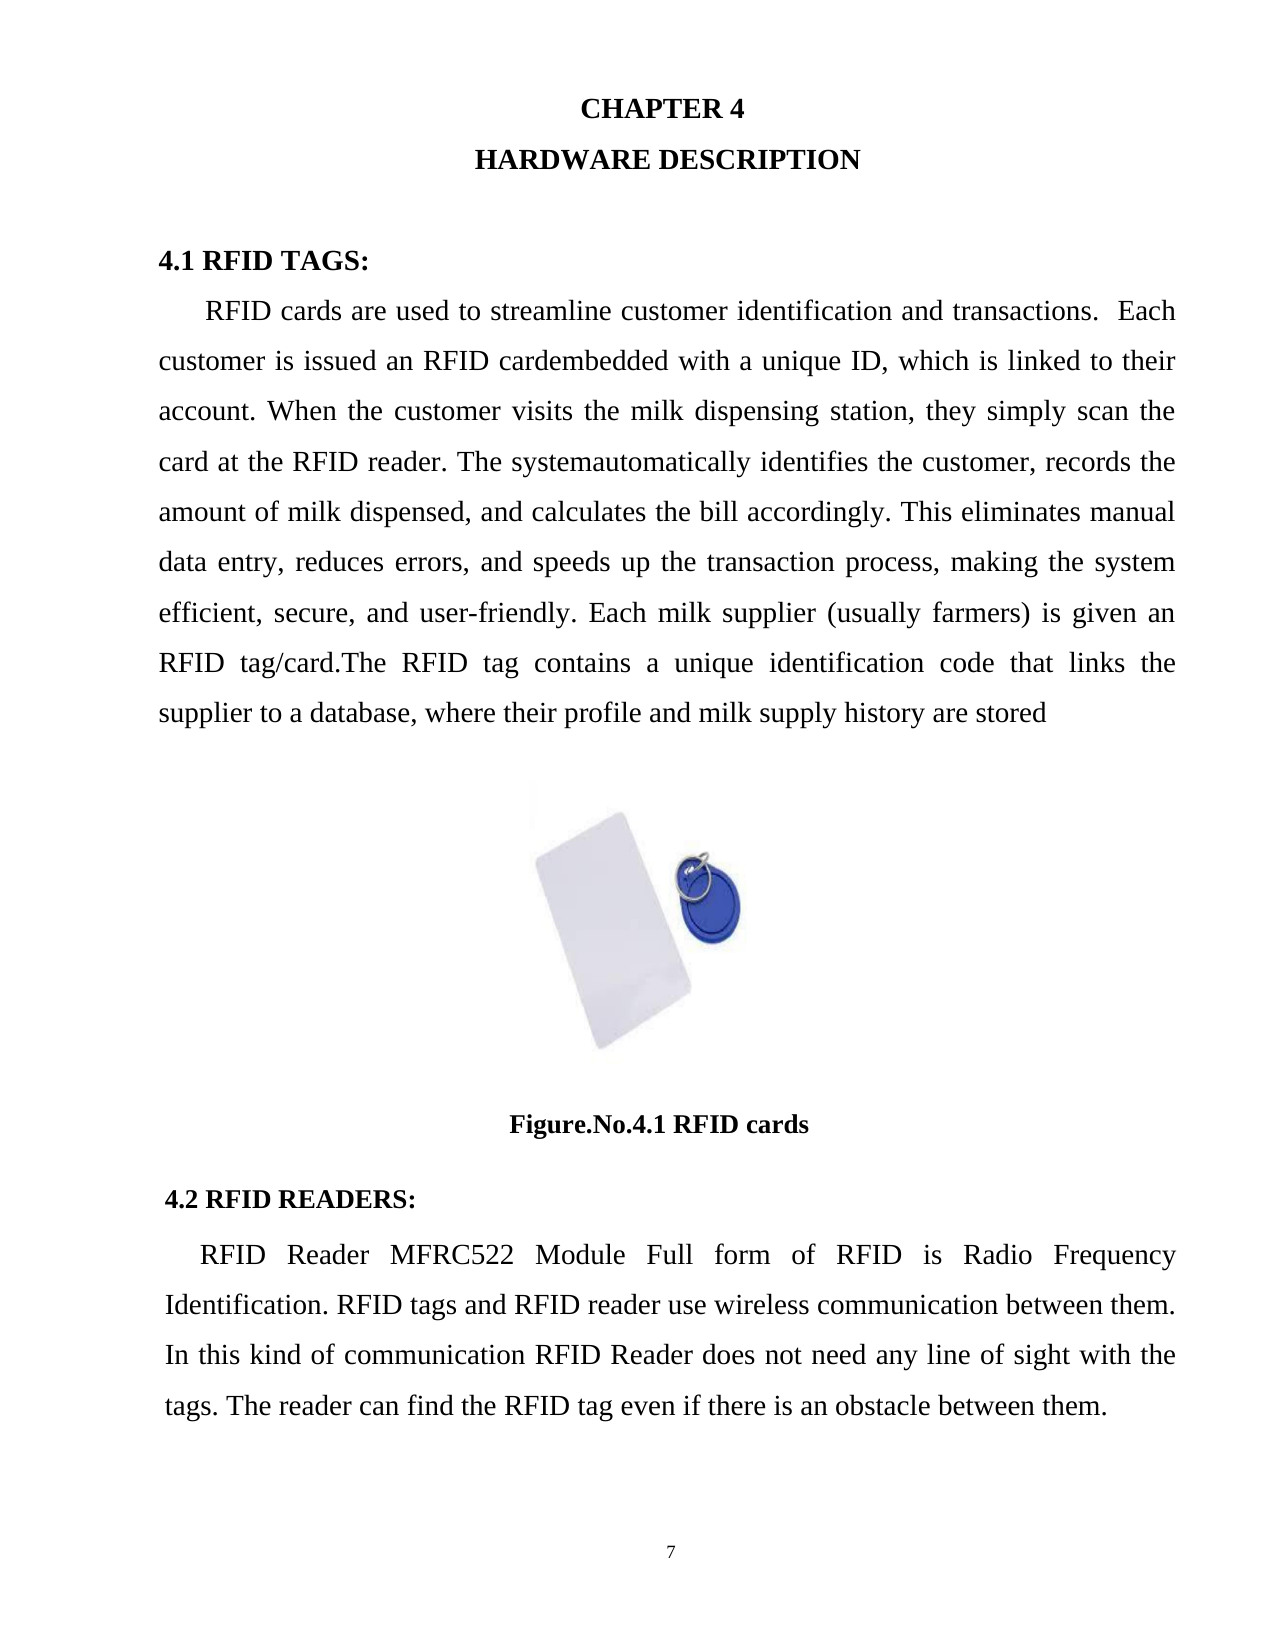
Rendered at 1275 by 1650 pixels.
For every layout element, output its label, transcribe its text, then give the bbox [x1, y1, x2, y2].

picture [521, 780, 754, 1095]
subtitle RFID Reader MFRC522 Module Full form of RFID is Radio Frequency Identification. RFID tags and RFID reader use wireless communication between them. In this kind of communication RFID Reader does not need any line of sight with the tags. The reader can find the RFID tag even if there is an obstacle between them. [164, 1237, 1177, 1421]
text RFID cards are used to streamline customer identification and transactions. Each customer is issued an RFID cardembedded with a unique ID, which is linked to their account. When the customer visits the milk dispensing station, they simply scan the card at the RFID reader. The systemautomatically identifies the customer, records the amount of milk dispensed, and calculates the bill accordingly. This eliminates manual data entry, reduces errors, and speeds up the transaction process, making the system efficient, secure, and user-friendly. Each milk supplier (usually farmers) is given an RFID tag/card.The RFID tag contains a unique identification code that links the supplier to a database, where their profile and milk supply history are stored [158, 293, 1177, 729]
text 4.1 RFID TAGS: [158, 243, 1177, 276]
text HARDWARE DESCRIPTION [158, 142, 1177, 176]
subtitle 7 [164, 1541, 1177, 1562]
subtitle 4.2 RFID READERS: [164, 1183, 1177, 1215]
subtitle Figure.No.4.1 RFID cards [164, 1108, 1177, 1139]
text CHAPTER 4 [121, 92, 1177, 125]
